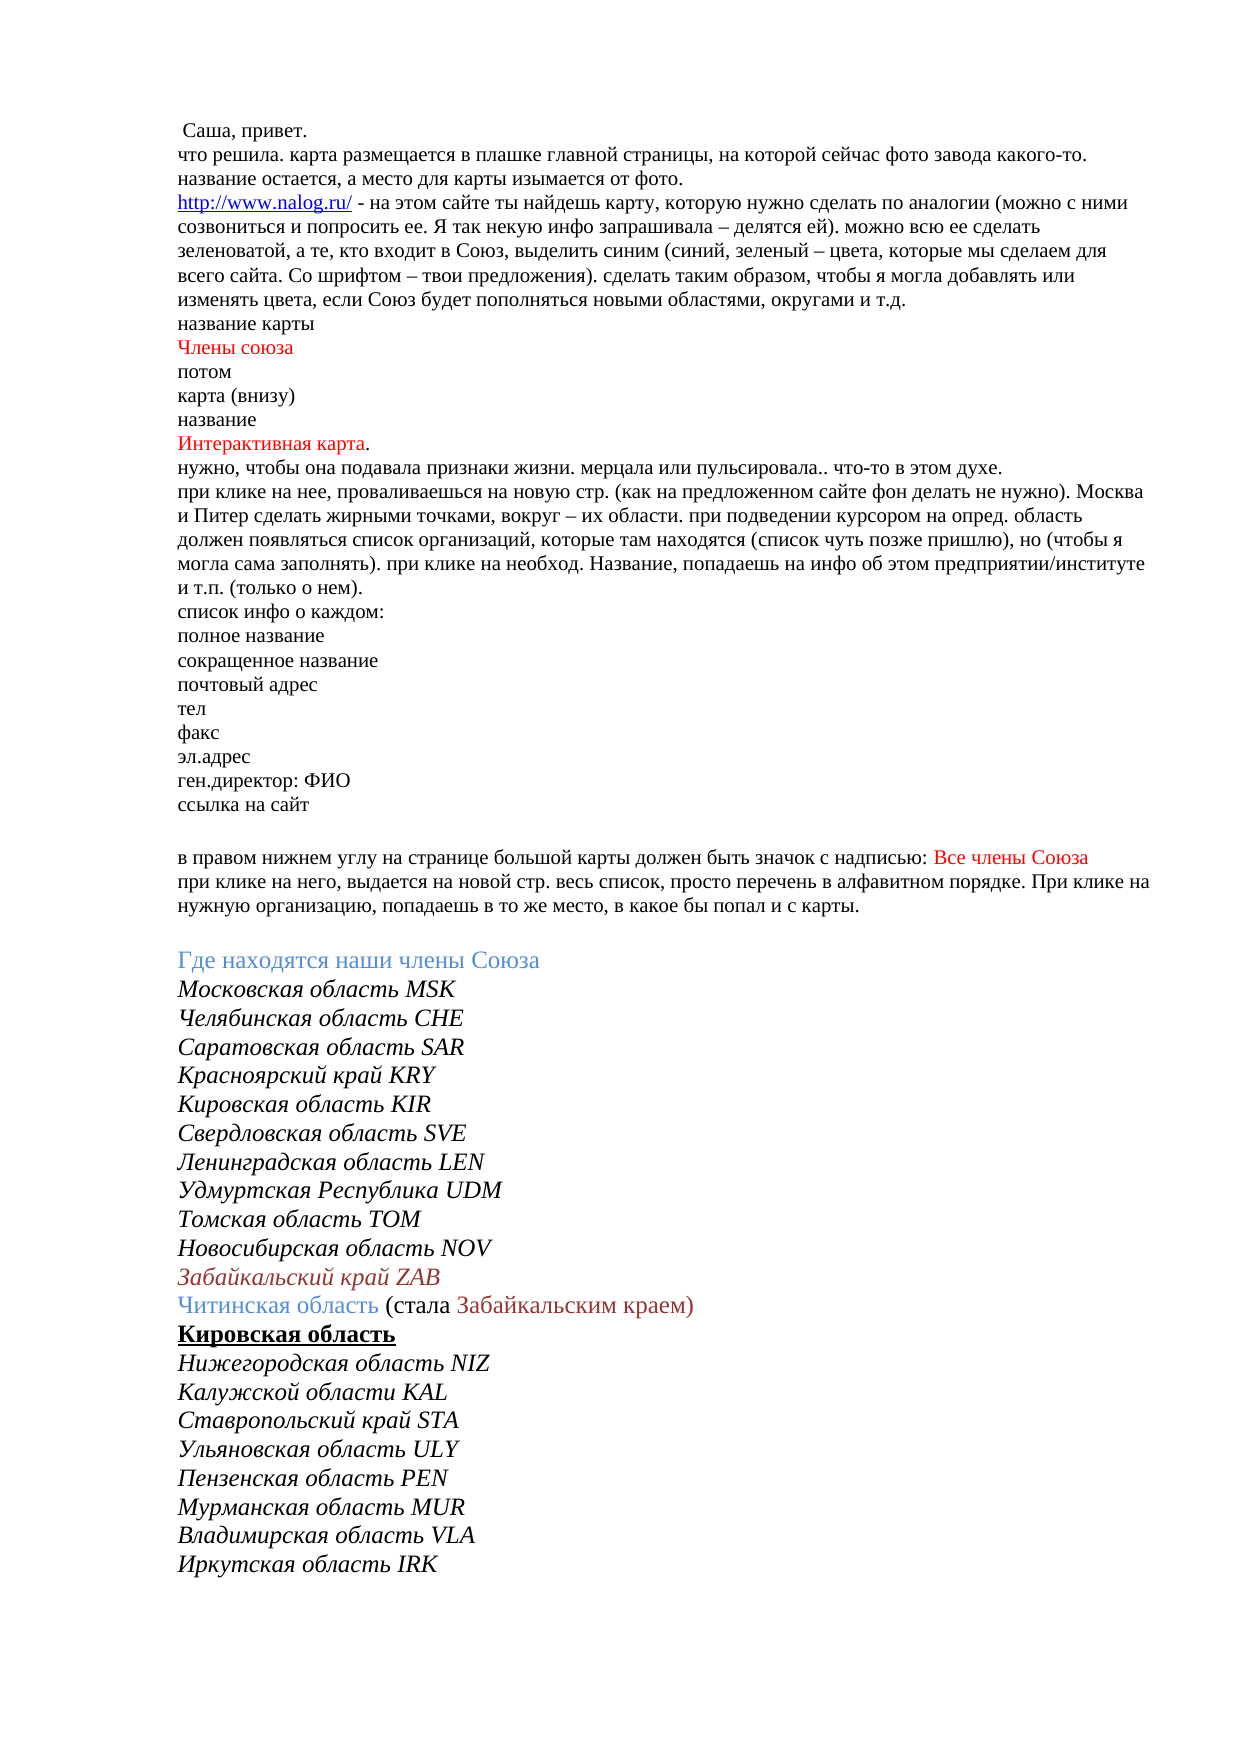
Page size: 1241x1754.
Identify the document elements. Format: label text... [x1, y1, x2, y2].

text Кировская область [177, 1319, 1152, 1348]
text почтовый адрес [177, 672, 1152, 696]
text в правом нижнем углу на странице большой карты должен быть значок с надписью: Все члены Союза [177, 845, 1152, 869]
text Иркутская область IRK [177, 1549, 1152, 1578]
text Томская область TOM [177, 1204, 1152, 1233]
text Саша, привет. [177, 118, 1152, 142]
text Саратовская область SAR [177, 1032, 1152, 1061]
text Пензенская область PEN [177, 1463, 1152, 1492]
text эл.адрес [177, 744, 1152, 768]
text Нижегородская область NIZ [177, 1348, 1152, 1377]
text полное название [177, 623, 1152, 647]
text название [177, 407, 1152, 431]
text Читинская область (стала Забайкальским краем) [177, 1291, 1152, 1319]
text Красноярский край KRY [177, 1061, 1152, 1089]
text Свердловская область SVE [177, 1118, 1152, 1147]
text потом [177, 359, 1152, 383]
text сокращенное название [177, 647, 1152, 672]
text Забайкальский край ZAB [177, 1262, 1152, 1291]
text Калужской области KAL [177, 1377, 1152, 1406]
text Интерактивная карта. [177, 431, 1152, 455]
text Кировская область KIR [177, 1089, 1152, 1118]
text нужно, чтобы она подавала признаки жизни. мерцала или пульсировала.. что-то в этом духе. [177, 455, 1152, 479]
text название карты [177, 311, 1152, 335]
text при клике на него, выдается на новой стр. весь список, просто перечень в алфавитном порядке. При клике на нужную организацию, попадаешь в то же место, в какое бы попал и с карты. [177, 869, 1152, 917]
text Ставропольский край STA [177, 1406, 1152, 1434]
text что решила. карта размещается в плашке главной страницы, на которой сейчас фото завода какого-то. название остается, а место для карты изымается от фото. [177, 142, 1152, 190]
text Ленинградская область LEN [177, 1147, 1152, 1176]
text Удмуртская Республика UDM [177, 1176, 1152, 1204]
text Члены союза [177, 335, 1152, 359]
text Владимирская область VLA [177, 1521, 1152, 1549]
text Где находятся наши члены Союза [177, 946, 1152, 974]
text тел [177, 696, 1152, 720]
text список инфо о каждом: [177, 599, 1152, 623]
text карта (внизу) [177, 383, 1152, 407]
text ген.директор: ФИО [177, 768, 1152, 792]
text Ульяновская область ULY [177, 1434, 1152, 1463]
text факс [177, 720, 1152, 744]
text Челябинская область CHE [177, 1003, 1152, 1032]
text http://www.nalog.ru/ - на этом сайте ты найдешь карту, которую нужно сделать по аналогии (можно с ними созвониться и попросить ее. Я так некую инфо запрашивала – делятся ей). можно всю ее сделать зеленоватой, а те, кто входит в Союз, выделить синим (синий, зеленый – цвета, которые мы сделаем для всего сайта. Со шрифтом – твои предложения). сделать таким образом, чтобы я могла добавлять или изменять цвета, если Союз будет пополняться новыми областями, округами и т.д. [177, 190, 1152, 311]
text Новосибирская область NOV [177, 1233, 1152, 1262]
text Московская область MSK [177, 974, 1152, 1003]
text при клике на нее, проваливаешься на новую стр. (как на предложенном сайте фон делать не нужно). Москва и Питер сделать жирными точками, вокруг – их области. при подведении курсором на опред. область должен появляться список организаций, которые там находятся (список чуть позже пришлю), но (чтобы я могла сама заполнять). при клике на необход. Название, попадаешь на инфо об этом предприятии/институте и т.п. (только о нем). [177, 479, 1152, 599]
text ссылка на сайт [177, 792, 1152, 816]
text Мурманская область MUR [177, 1492, 1152, 1521]
